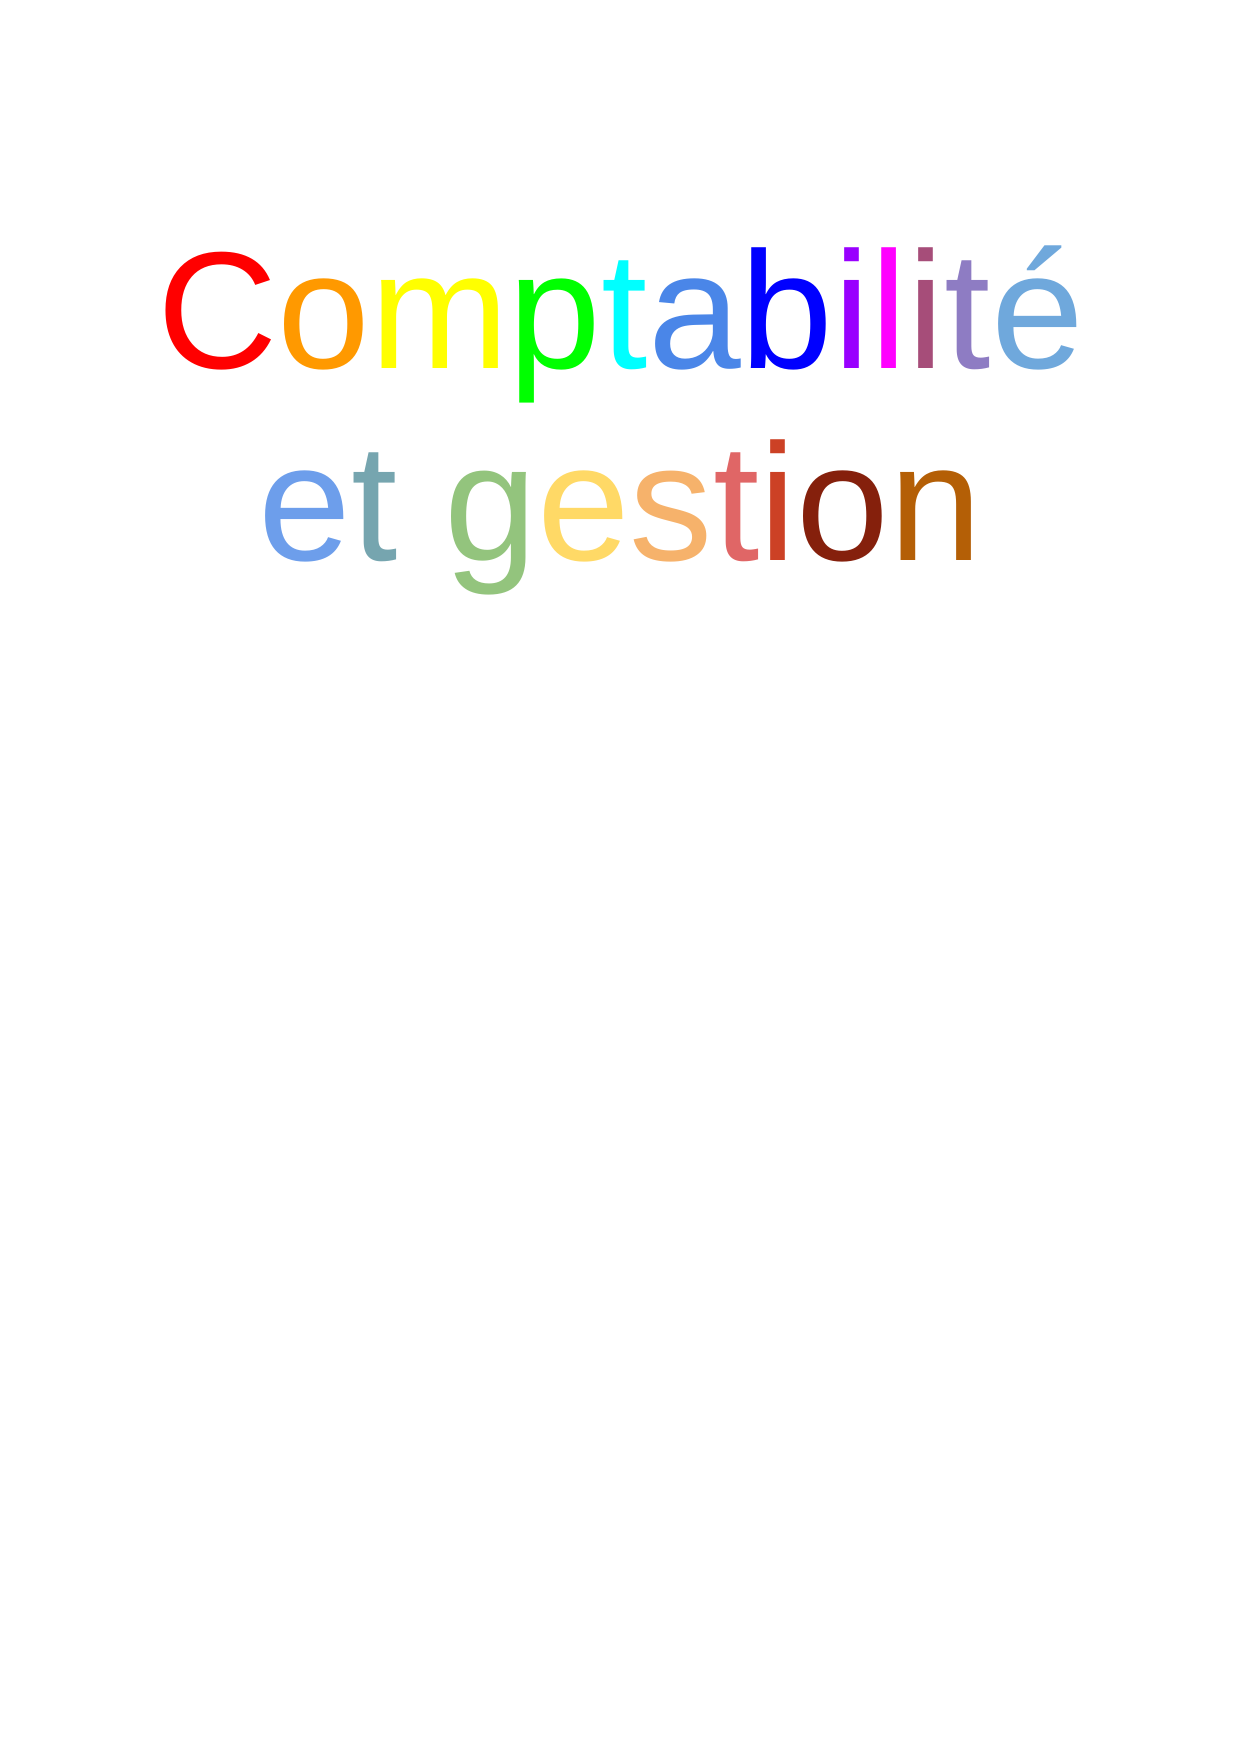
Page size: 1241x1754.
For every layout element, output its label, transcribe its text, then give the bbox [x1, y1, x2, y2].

title Comptabilité et gestion [150, 150, 1090, 596]
